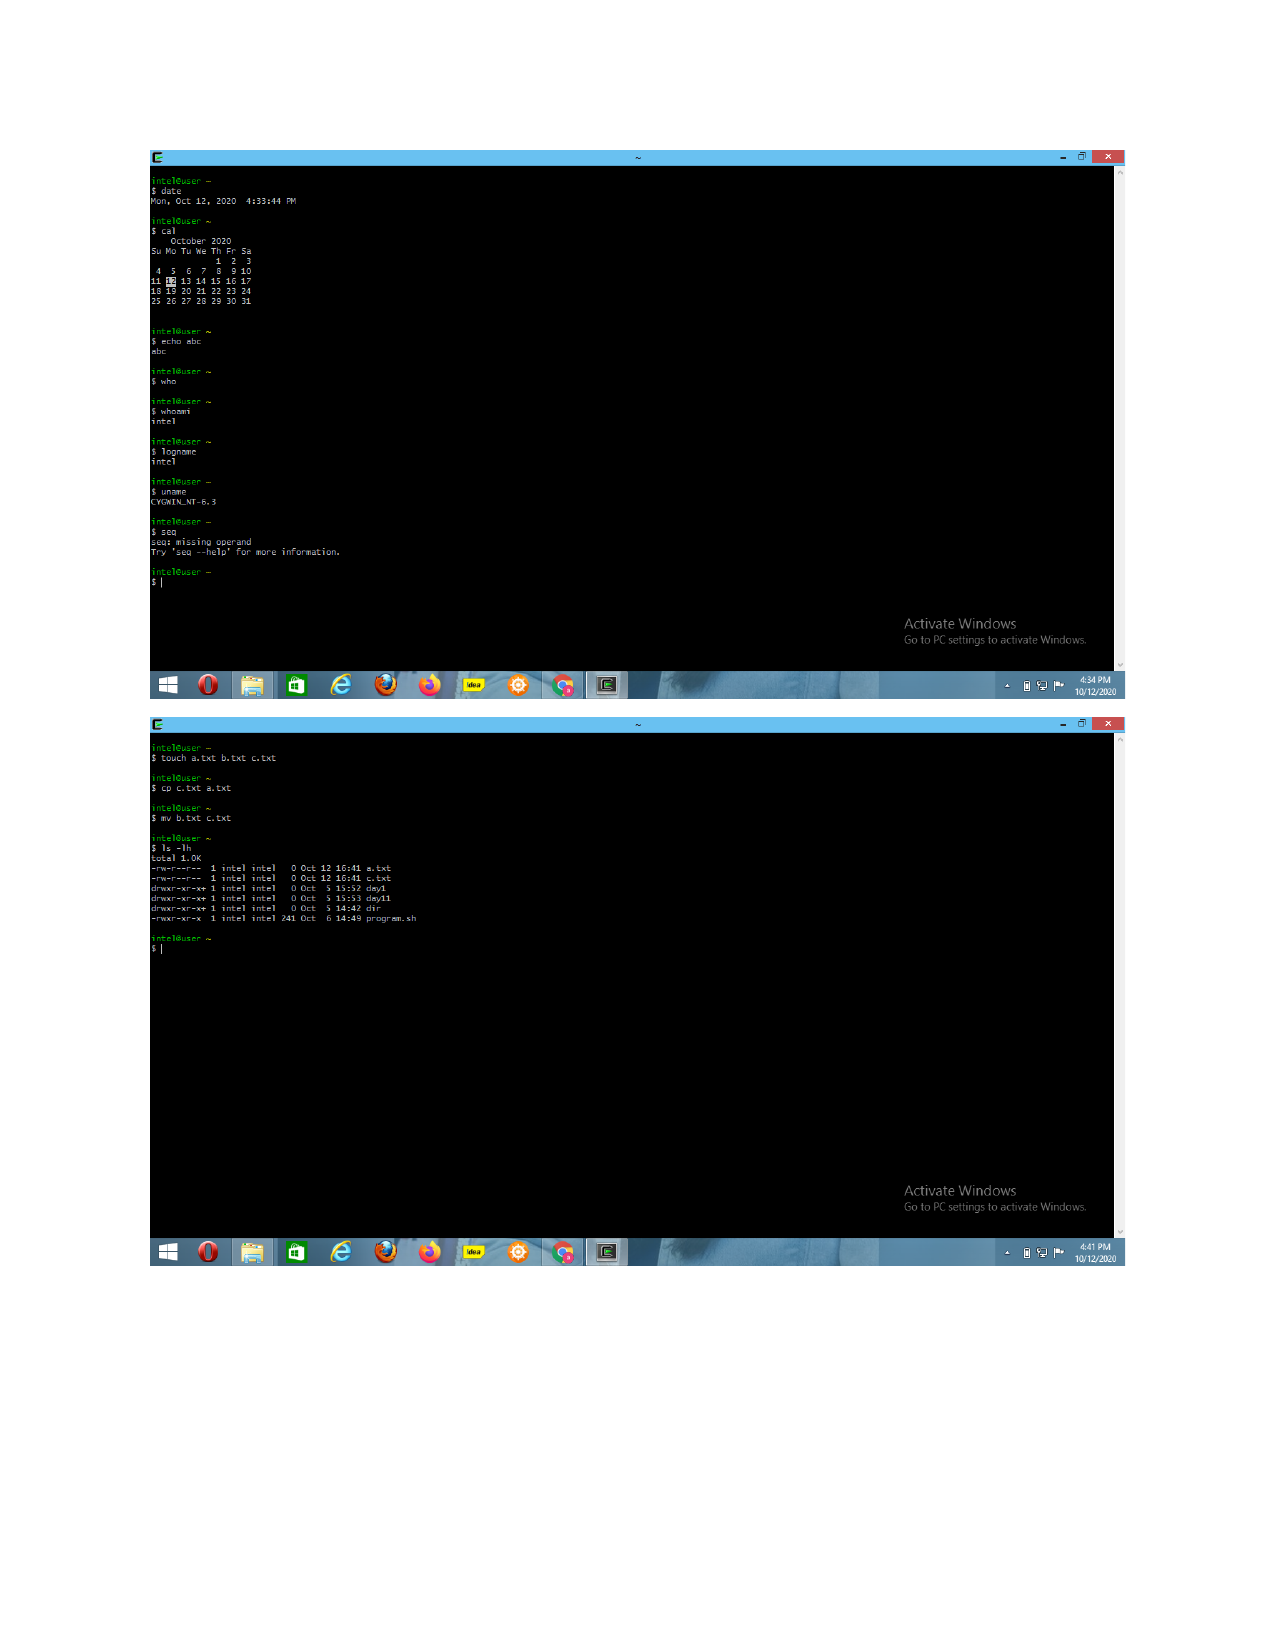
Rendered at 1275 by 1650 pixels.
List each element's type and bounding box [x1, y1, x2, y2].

picture [150, 717, 1125, 1266]
picture [150, 150, 1125, 699]
